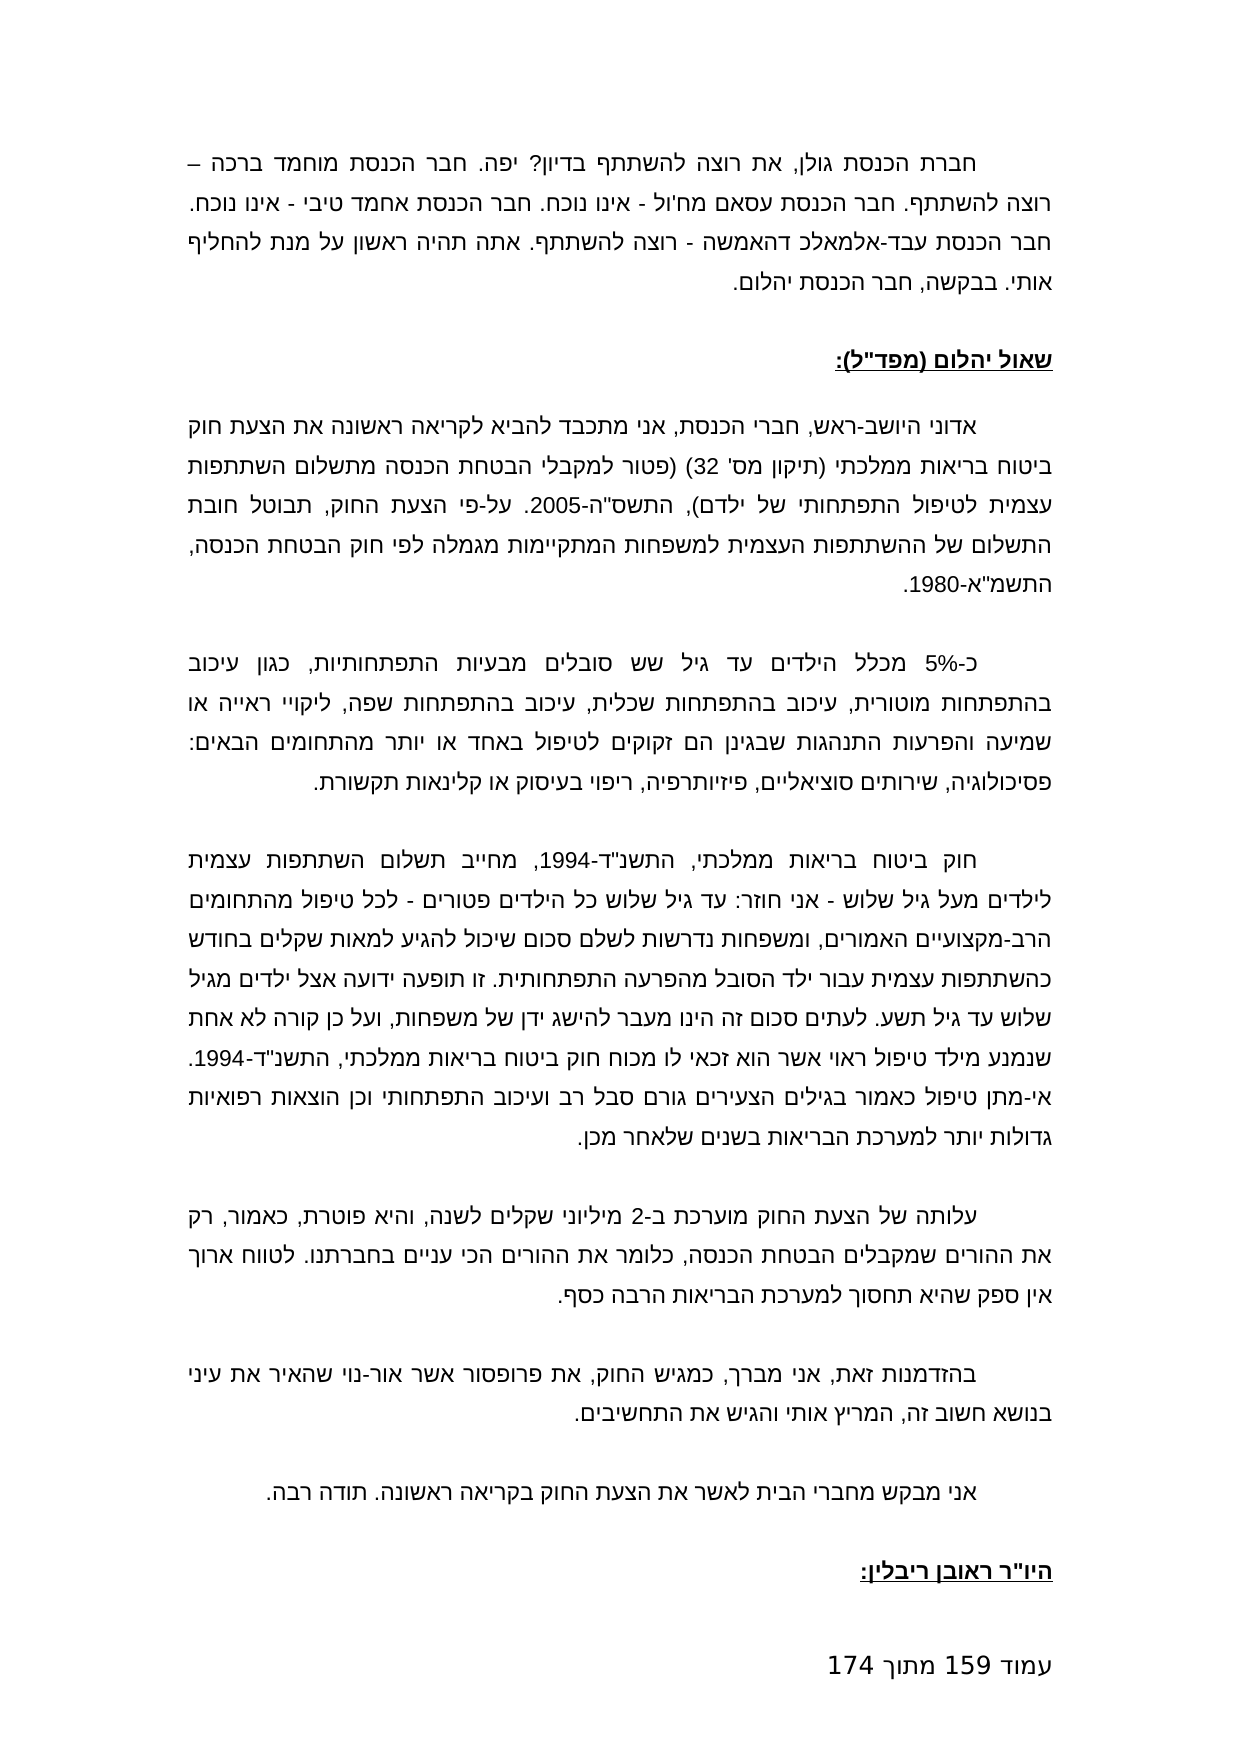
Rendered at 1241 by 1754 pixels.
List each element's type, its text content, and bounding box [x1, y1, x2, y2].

text שאול יהלום (מפד"ל): [187, 347, 1053, 374]
text כ-5% מכלל הילדים עד גיל שש סובלים מבעיות התפתחותיות, כגון עיכוב בהתפתחות מוטורית, עיכוב בהתפתחות שכלית, עיכוב בהתפתחות שפה, ליקויי ראייה או שמיעה והפרעות התנהגות שבגינן הם זקוקים לטיפול באחד או יותר מהתחומים הבאים: פסיכולוגיה, שירותים סוציאליים, פיזיותרפיה, ריפוי בעיסוק או קלינאות תקשורת. [187, 650, 1053, 795]
text בהזדמנות זאת, אני מברך, כמגיש החוק, את פרופסור אשר אור-נוי שהאיר את עיני בנושא חשוב זה, המריץ אותי והגיש את התחשיבים. [187, 1361, 1053, 1427]
text היו"ר ראובן ריבלין: [187, 1558, 1053, 1584]
text עלותה של הצעת החוק מוערכת ב-2 מיליוני שקלים לשנה, והיא פוטרת, כאמור, רק את ההורים שמקבלים הבטחת הכנסה, כלומר את ההורים הכי עניים בחברתנו. לטווח ארוך אין ספק שהיא תחסוך למערכת הבריאות הרבה כסף. [187, 1203, 1053, 1308]
text חוק ביטוח בריאות ממלכתי, התשנ"ד-1994, מחייב תשלום השתתפות עצמית לילדים מעל גיל שלוש - אני חוזר: עד גיל שלוש כל הילדים פטורים - לכל טיפול מהתחומים הרב-מקצועיים האמורים, ומשפחות נדרשות לשלם סכום שיכול להגיע למאות שקלים בחודש כהשתתפות עצמית עבור ילד הסובל מהפרעה התפתחותית. זו תופעה ידועה אצל ילדים מגיל שלוש עד גיל תשע. לעתים סכום זה הינו מעבר להישג ידן של משפחות, ועל כן קורה לא אחת שנמנע מילד טיפול ראוי אשר הוא זכאי לו מכוח חוק ביטוח בריאות ממלכתי, התשנ"ד-1994. אי-מתן טיפול כאמור בגילים הצעירים גורם סבל רב ועיכוב התפתחותי וכן הוצאות רפואיות גדולות יותר למערכת הבריאות בשנים שלאחר מכן. [187, 847, 1053, 1150]
text חברת הכנסת גולן, את רוצה להשתתף בדיון? יפה. חבר הכנסת מוחמד ברכה – רוצה להשתתף. חבר הכנסת עסאם מח'ול - אינו נוכח. חבר הכנסת אחמד טיבי - אינו נוכח. חבר הכנסת עבד-אלמאלכ דהאמשה - רוצה להשתתף. אתה תהיה ראשון על מנת להחליף אותי. בבקשה, חבר הכנסת יהלום. [187, 150, 1053, 295]
text אני מבקש מחברי הבית לאשר את הצעת החוק בקריאה ראשונה. תודה רבה. [187, 1479, 1053, 1506]
text אדוני היושב-ראש, חברי הכנסת, אני מתכבד להביא לקריאה ראשונה את הצעת חוק ביטוח בריאות ממלכתי (תיקון מס' 32) (פטור למקבלי הבטחת הכנסה מתשלום השתתפות עצמית לטיפול התפתחותי של ילדם), התשס"ה-2005. על-פי הצעת החוק, תבוטל חובת התשלום של ההשתתפות העצמית למשפחות המתקיימות מגמלה לפי חוק הבטחת הכנסה, התשמ"א-1980. [187, 413, 1053, 597]
